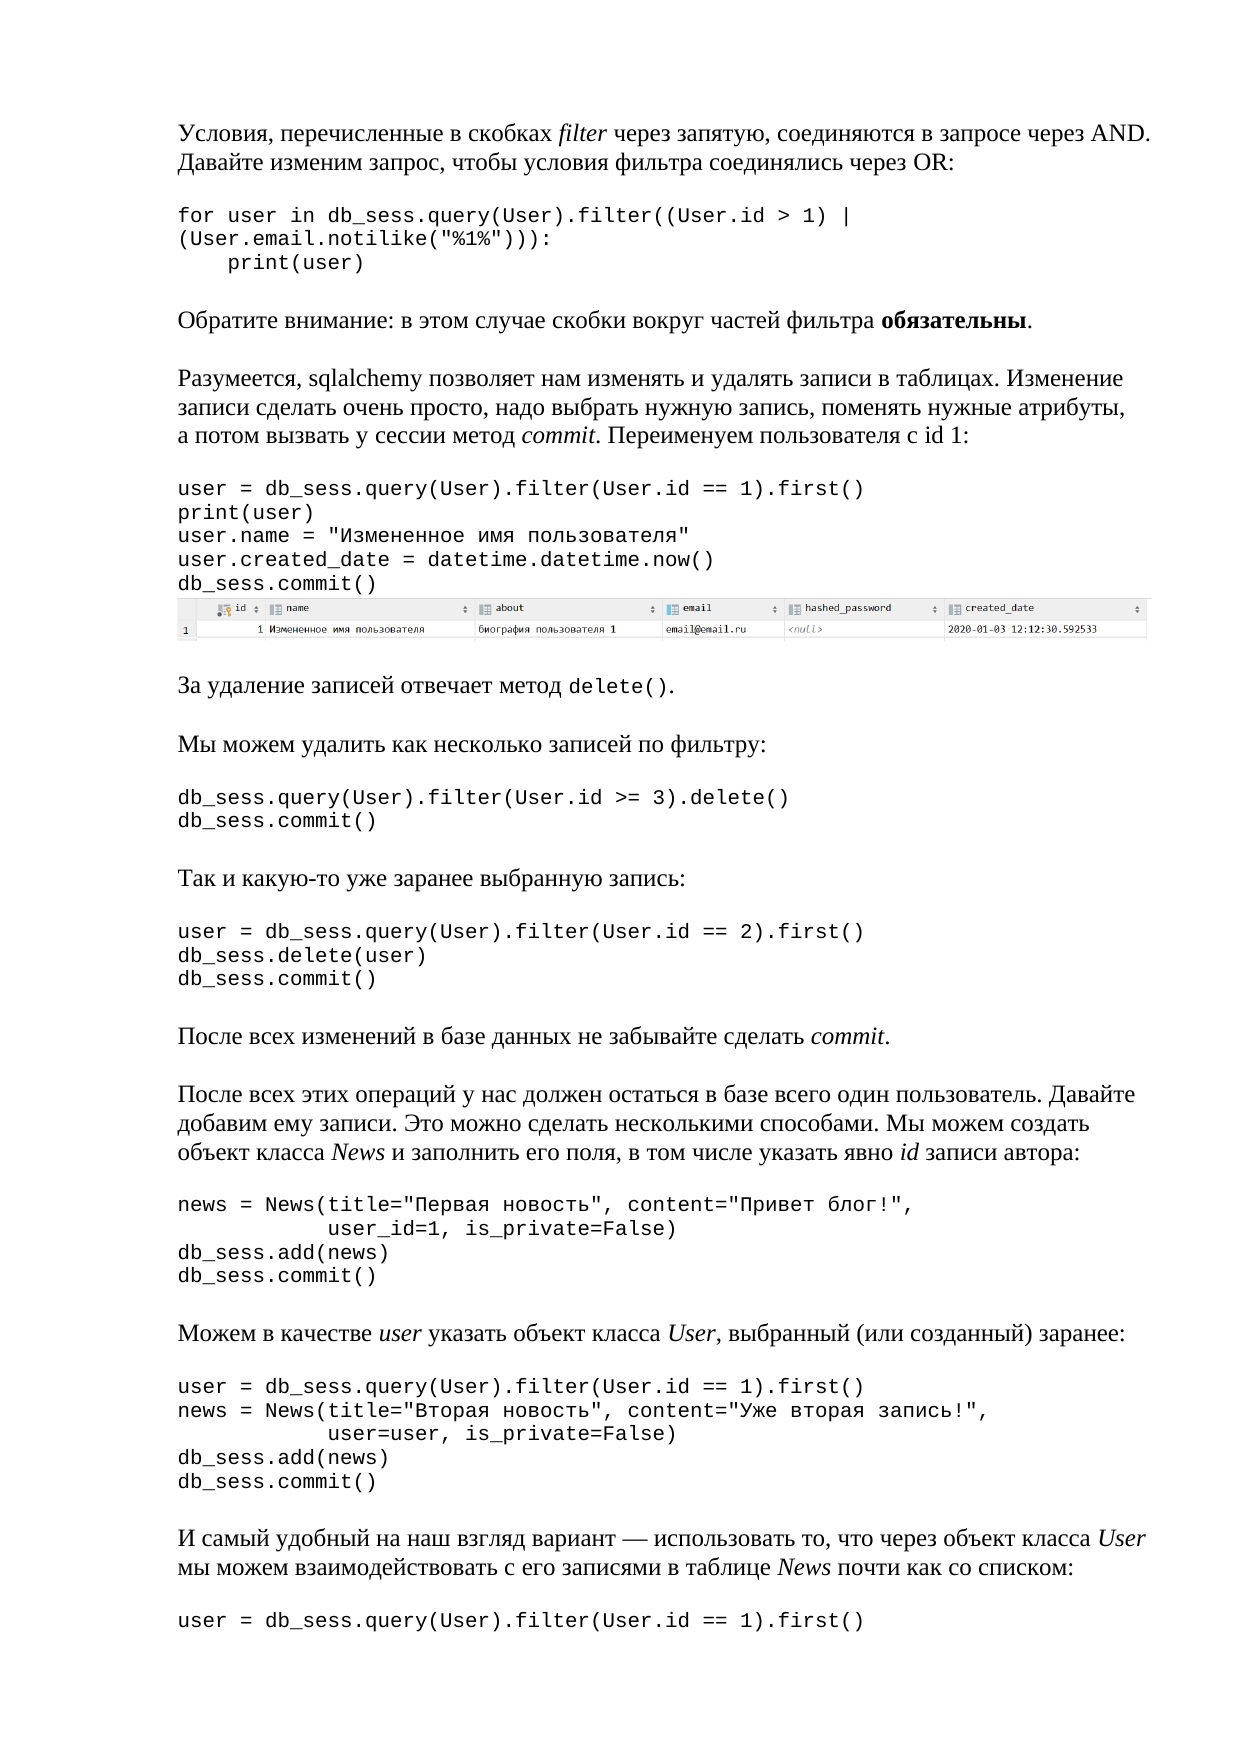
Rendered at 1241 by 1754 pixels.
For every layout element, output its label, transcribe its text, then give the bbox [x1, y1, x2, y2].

text db_sess.add(news) [177, 1242, 1152, 1265]
text user = db_sess.query(User).filter(User.id == 2).first() [177, 921, 1152, 945]
text Так и какую-то уже заранее выбранную запись: [177, 863, 1152, 892]
text db_sess.commit() [177, 810, 1152, 834]
text Можем в качестве user указать объект класса User, выбранный (или созданный) заранее: [177, 1318, 1152, 1347]
text news = News(title="Первая новость", content="Привет блог!", [177, 1194, 1152, 1218]
text print(user) [177, 252, 1152, 276]
text db_sess.query(User).filter(User.id >= 3).delete() [177, 787, 1152, 810]
picture [177, 596, 1152, 641]
text За удаление записей отвечает метод delete(). [177, 670, 1152, 699]
text Обратите внимание: в этом случае скобки вокруг частей фильтра обязательны. [177, 305, 1152, 334]
text user=user, is_private=False) [177, 1423, 1152, 1447]
text user = db_sess.query(User).filter(User.id == 1).first() [177, 1376, 1152, 1400]
text user_id=1, is_private=False) [177, 1218, 1152, 1242]
text user = db_sess.query(User).filter(User.id == 1).first() [177, 1610, 1152, 1634]
text db_sess.commit() [177, 968, 1152, 992]
text db_sess.add(news) [177, 1447, 1152, 1471]
text db_sess.commit() [177, 1471, 1152, 1494]
text print(user) [177, 502, 1152, 526]
text После всех этих операций у нас должен остаться в базе всего один пользователь. Давайте добавим ему записи. Это можно сделать несколькими способами. Мы можем создать объект класса News и заполнить его поля, в том числе указать явно id записи автора: [177, 1079, 1152, 1165]
text db_sess.delete(user) [177, 945, 1152, 968]
text user = db_sess.query(User).filter(User.id == 1).first() [177, 478, 1152, 502]
text news = News(title="Вторая новость", content="Уже вторая запись!", [177, 1400, 1152, 1423]
text После всех изменений в базе данных не забывайте сделать commit. [177, 1021, 1152, 1050]
text Условия, перечисленные в скобках filter через запятую, соединяются в запросе через AND. Давайте изменим запрос, чтобы условия фильтра соединялись через OR: [177, 118, 1152, 176]
text user.created_date = datetime.datetime.now() [177, 549, 1152, 573]
text И самый удобный на наш взгляд вариант — использовать то, что через объект класса User мы можем взаимодействовать с его записями в таблице News почти как со списком: [177, 1523, 1152, 1581]
text for user in db_sess.query(User).filter((User.id > 1) | (User.email.notilike("%1%"))): [177, 205, 1152, 252]
text db_sess.commit() [177, 573, 1152, 596]
text Мы можем удалить как несколько записей по фильтру: [177, 729, 1152, 757]
text user.name = "Измененное имя пользователя" [177, 526, 1152, 549]
text Разумеется, sqlalchemy позволяет нам изменять и удалять записи в таблицах. Изменение записи сделать очень просто, надо выбрать нужную запись, поменять нужные атрибуты, а потом вызвать у сессии метод commit. Переименуем пользователя с id 1: [177, 363, 1152, 449]
text db_sess.commit() [177, 1265, 1152, 1289]
